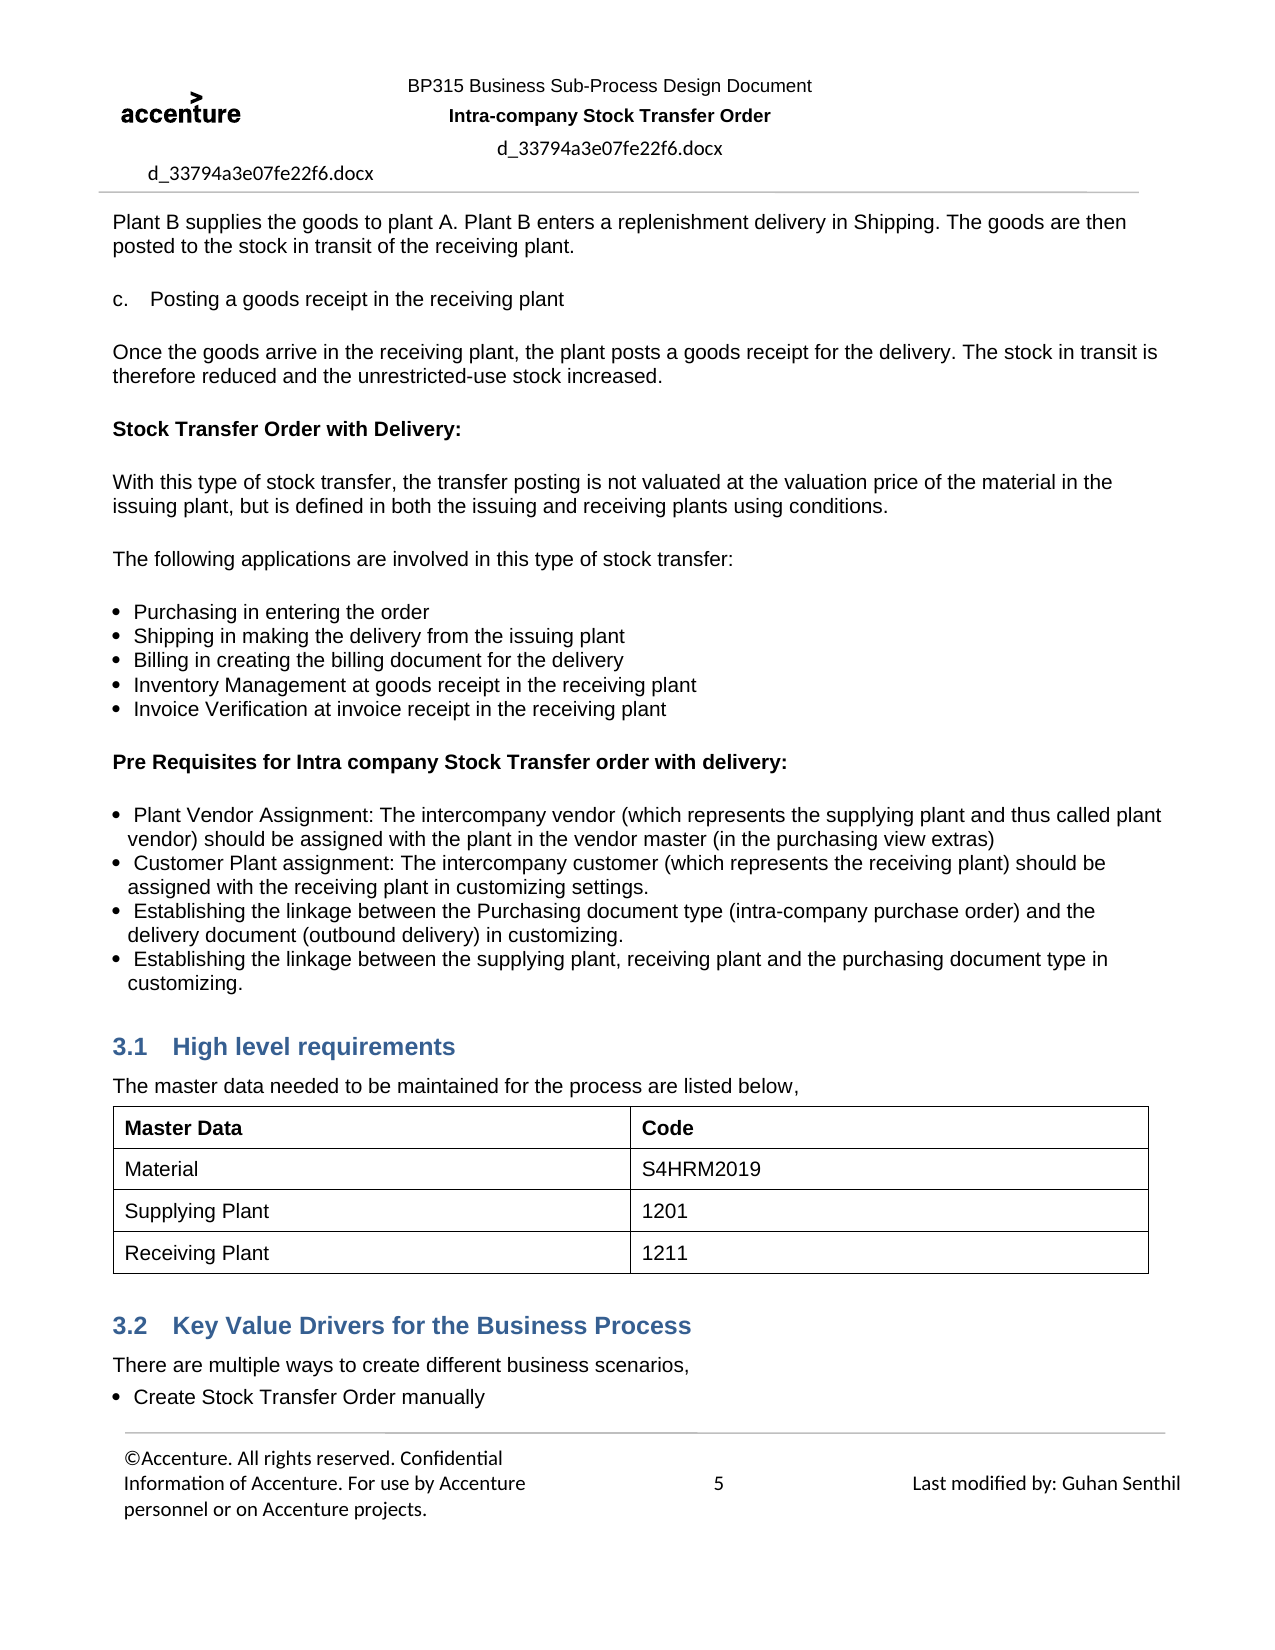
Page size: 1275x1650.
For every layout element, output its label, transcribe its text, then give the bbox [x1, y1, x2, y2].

table_cell S4HRM2019 [631, 1149, 1148, 1189]
subtitle High level requirements [112, 1032, 1162, 1061]
text Plant B supplies the goods to plant A. Plant B enters a replenishment delivery in Shipping. The goods are then posted to the stock in transit of the receiving plant. [112, 209, 1162, 257]
table_cell Receiving Plant [114, 1232, 630, 1273]
text There are multiple ways to create different business scenarios, [112, 1352, 1162, 1376]
text Once the goods arrive in the receiving plant, the plant posts a goods receipt for the delivery. The stock in transit is therefore reduced and the unrestricted-use stock increased. [112, 340, 1162, 388]
list Inventory Management at goods receipt in the receiving plant [112, 672, 1162, 696]
list Establishing the linkage between the Purchasing document type (intra-company purchase order) and the delivery document (outbound delivery) in customizing. [112, 899, 1162, 947]
list Establishing the linkage between the supplying plant, receiving plant and the purchasing document type in customizing. [112, 947, 1162, 995]
list Billing in creating the billing document for the delivery [112, 648, 1162, 672]
text The master data needed to be maintained for the process are listed below, [112, 1074, 1162, 1098]
text The following applications are involved in this type of stock transfer: [112, 547, 1162, 571]
table_cell 1211 [631, 1232, 1148, 1273]
text Stock Transfer Order with Delivery: [112, 417, 1162, 441]
list Plant Vendor Assignment: The intercompany vendor (which represents the supplying plant and thus called plant vendor) should be assigned with the plant in the vendor master (in the purchasing view extras) [112, 803, 1162, 851]
text With this type of stock transfer, the transfer posting is not valuated at the valuation price of the material in the issuing plant, but is defined in both the issuing and receiving plants using conditions. [112, 470, 1162, 518]
subtitle Key Value Drivers for the Business Process [112, 1311, 1162, 1340]
list Shipping in making the delivery from the issuing plant [112, 624, 1162, 648]
list Customer Plant assignment: The intercompany customer (which represents the receiving plant) should be assigned with the receiving plant in customizing settings. [112, 851, 1162, 899]
list Create Stock Transfer Order manually [112, 1385, 1162, 1409]
table_cell 1201 [631, 1190, 1148, 1231]
table_cell Supplying Plant [114, 1190, 630, 1231]
table_cell Material [114, 1149, 630, 1189]
list Invoice Verification at invoice receipt in the receiving plant [112, 696, 1162, 721]
list Posting a goods receipt in the receiving plant [112, 287, 1162, 311]
text Pre Requisites for Intra company Stock Transfer order with delivery: [112, 750, 1162, 774]
table_header Code [631, 1107, 1148, 1148]
list Purchasing in entering the order [112, 600, 1162, 624]
table_header Master Data [114, 1107, 630, 1148]
